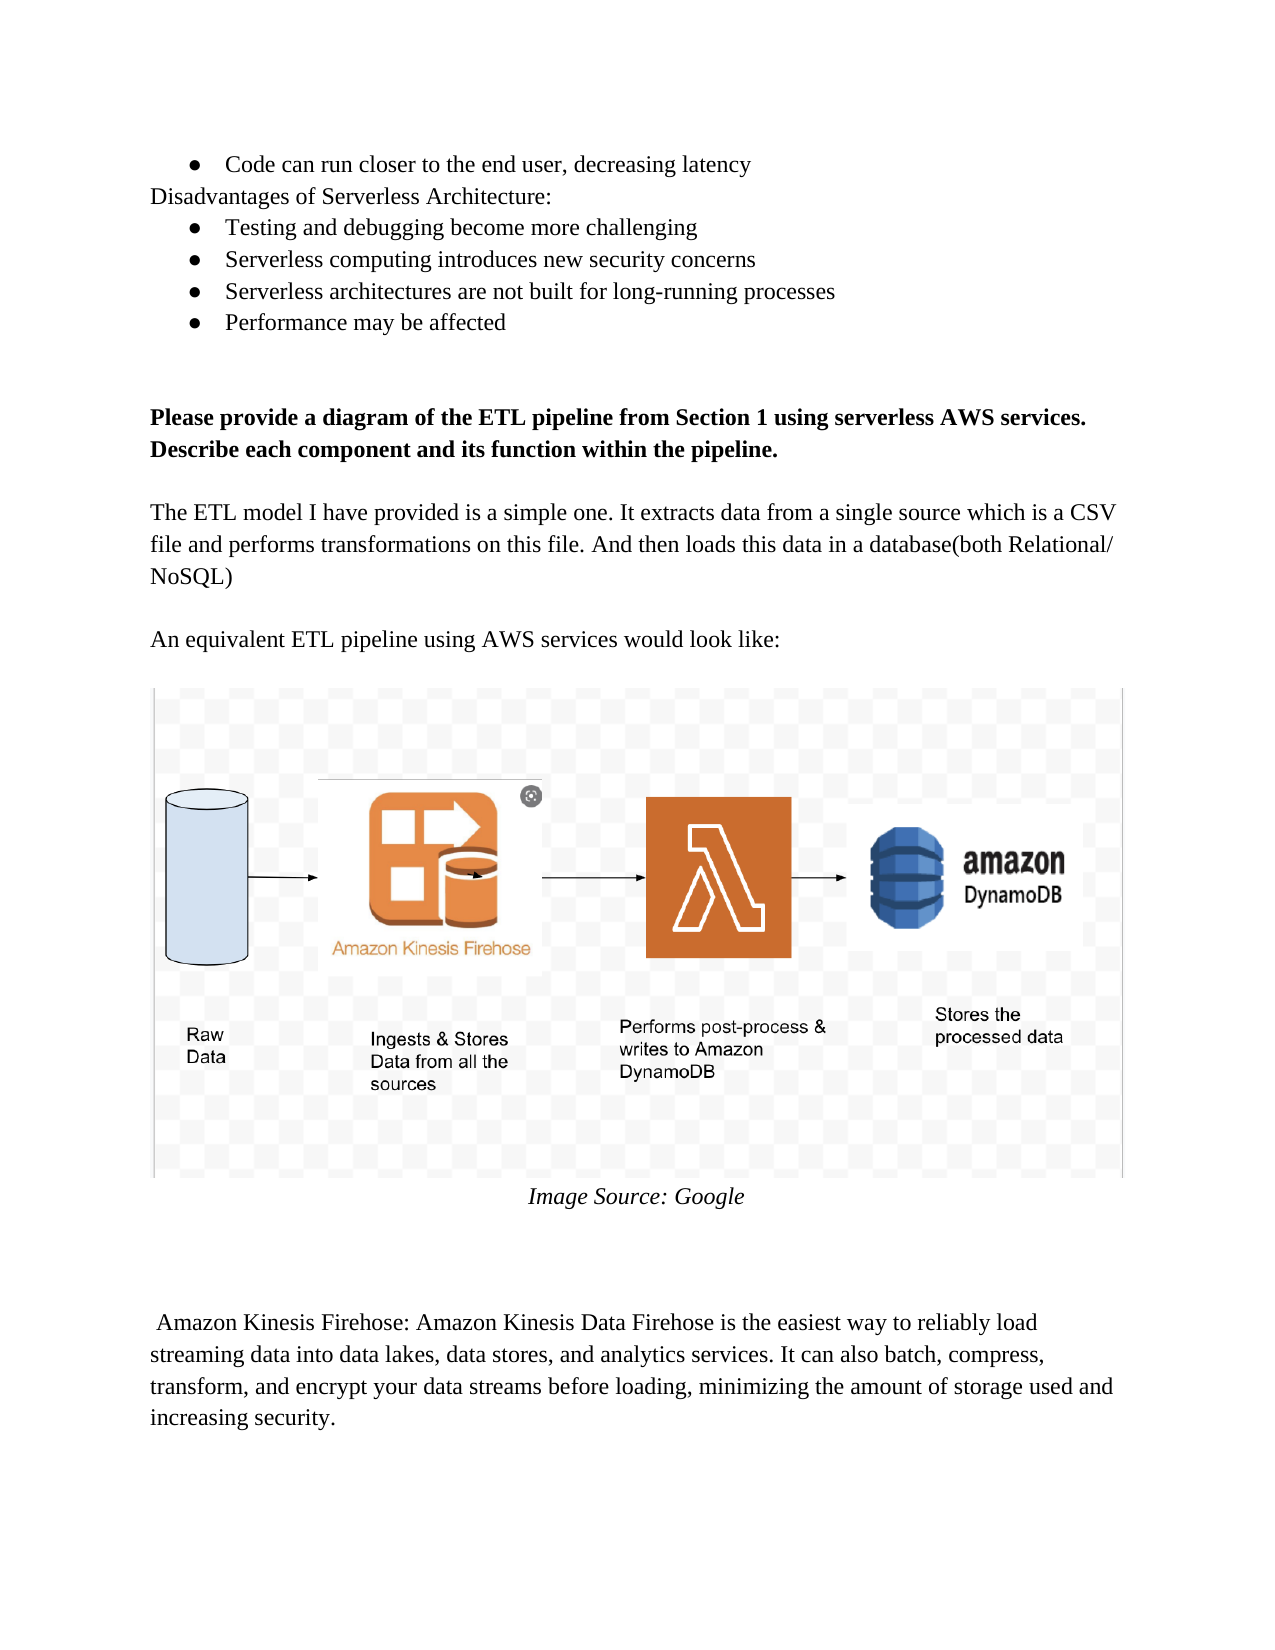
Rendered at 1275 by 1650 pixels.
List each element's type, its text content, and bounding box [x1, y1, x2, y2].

list Serverless architectures are not built for long-running processes [187, 277, 1125, 304]
list Testing and debugging become more challenging [187, 213, 1125, 241]
list Performance may be affected [187, 308, 1125, 336]
picture [150, 688, 1125, 1178]
text Please provide a diagram of the ETL pipeline from Section 1 using serverless AWS services. Describe each component and its function within the pipeline. [150, 403, 1125, 463]
text Disadvantages of Serverless Architecture: [150, 182, 1125, 209]
text Amazon Kinesis Firehose: Amazon Kinesis Data Firehose is the easiest way to reliably load streaming data into data lakes, data stores, and analytics services. It can also batch, compress, transform, and encrypt your data streams before loading, minimizing the amount of storage used and increasing security. [150, 1308, 1125, 1431]
text An equivalent ETL pipeline using AWS services would look like: [150, 625, 1125, 653]
list Code can run closer to the end user, decreasing latency [187, 150, 1125, 178]
text Image Source: Google [150, 1182, 1125, 1209]
list Serverless computing introduces new security concerns [187, 245, 1125, 273]
text The ETL model I have provided is a simple one. It extracts data from a single source which is a CSV file and performs transformations on this file. And then loads this data in a database(both Relational/ NoSQL) [150, 498, 1125, 589]
